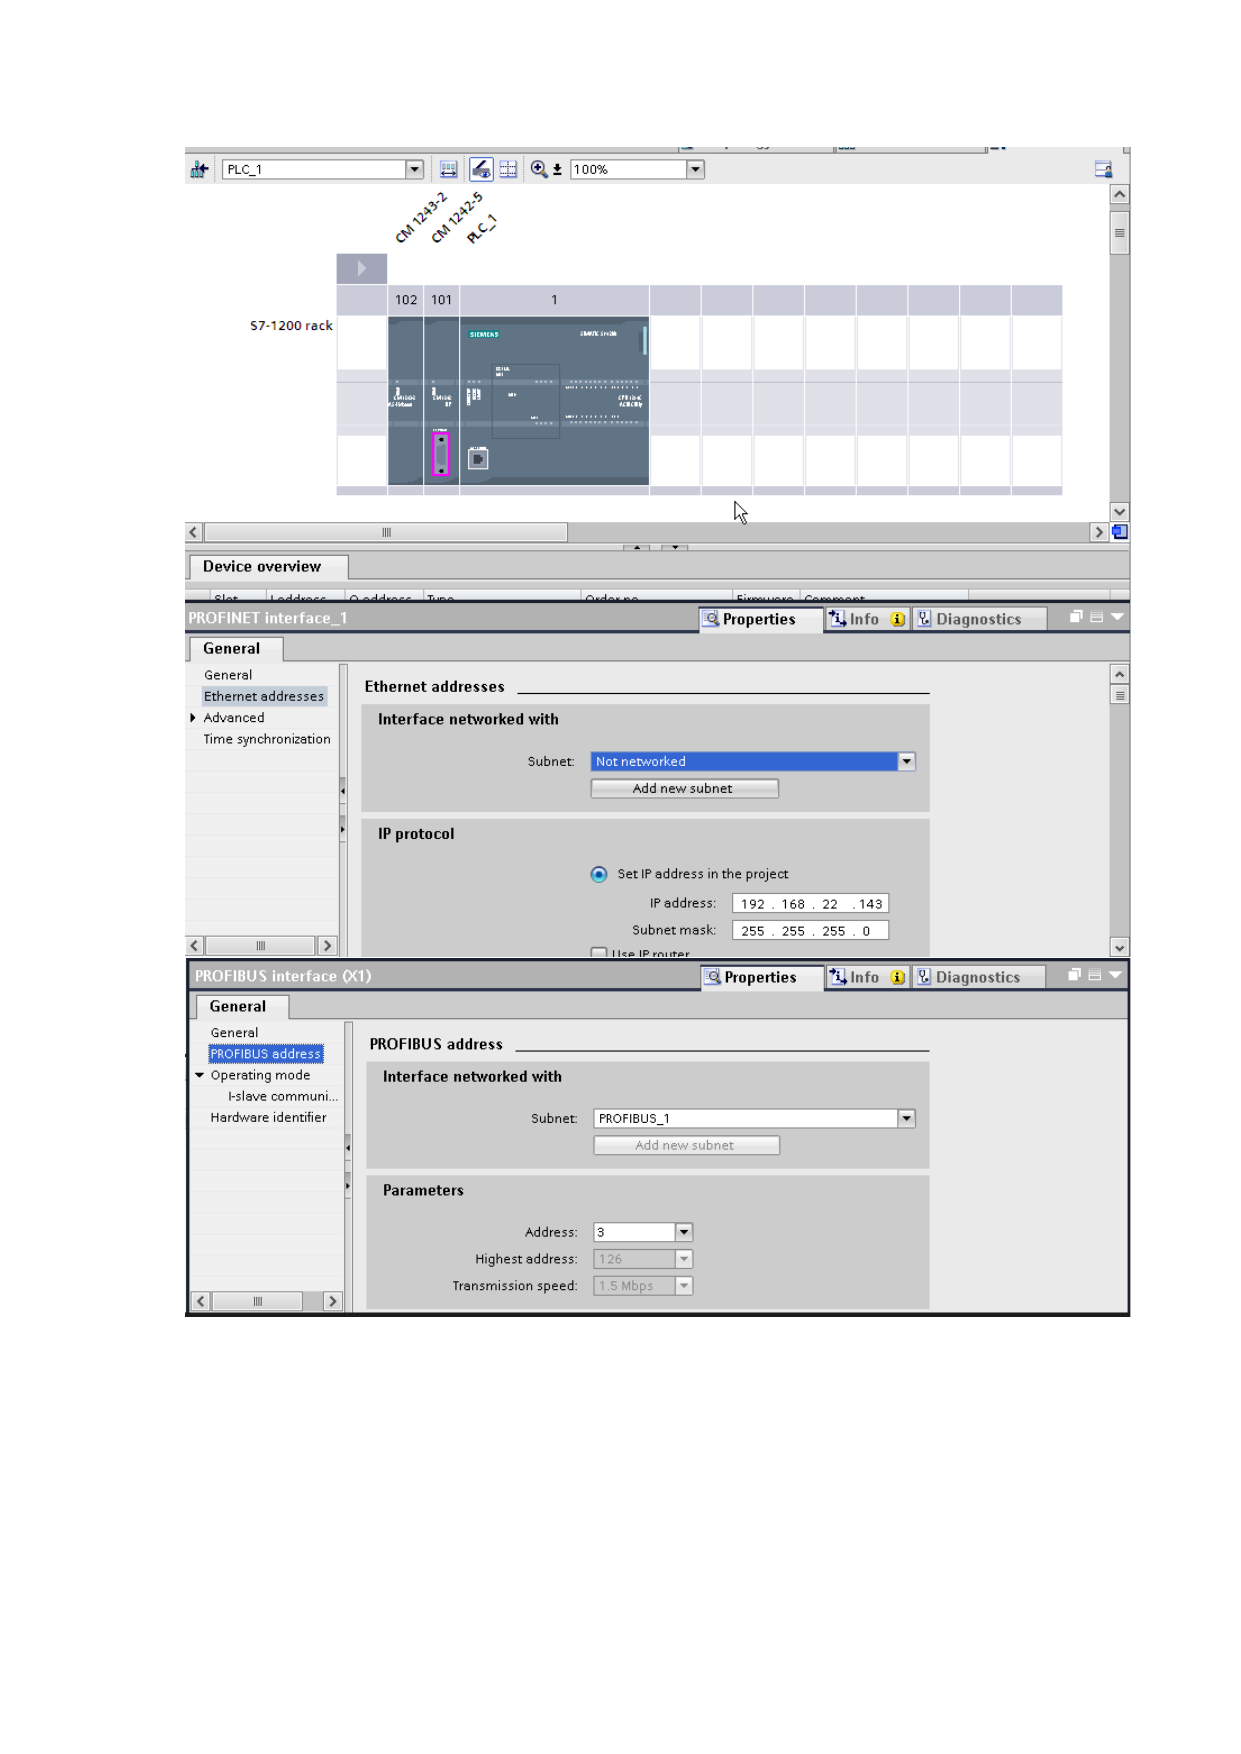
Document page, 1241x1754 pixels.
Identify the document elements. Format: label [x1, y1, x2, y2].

picture [185, 958, 1131, 1317]
picture [185, 147, 1131, 957]
